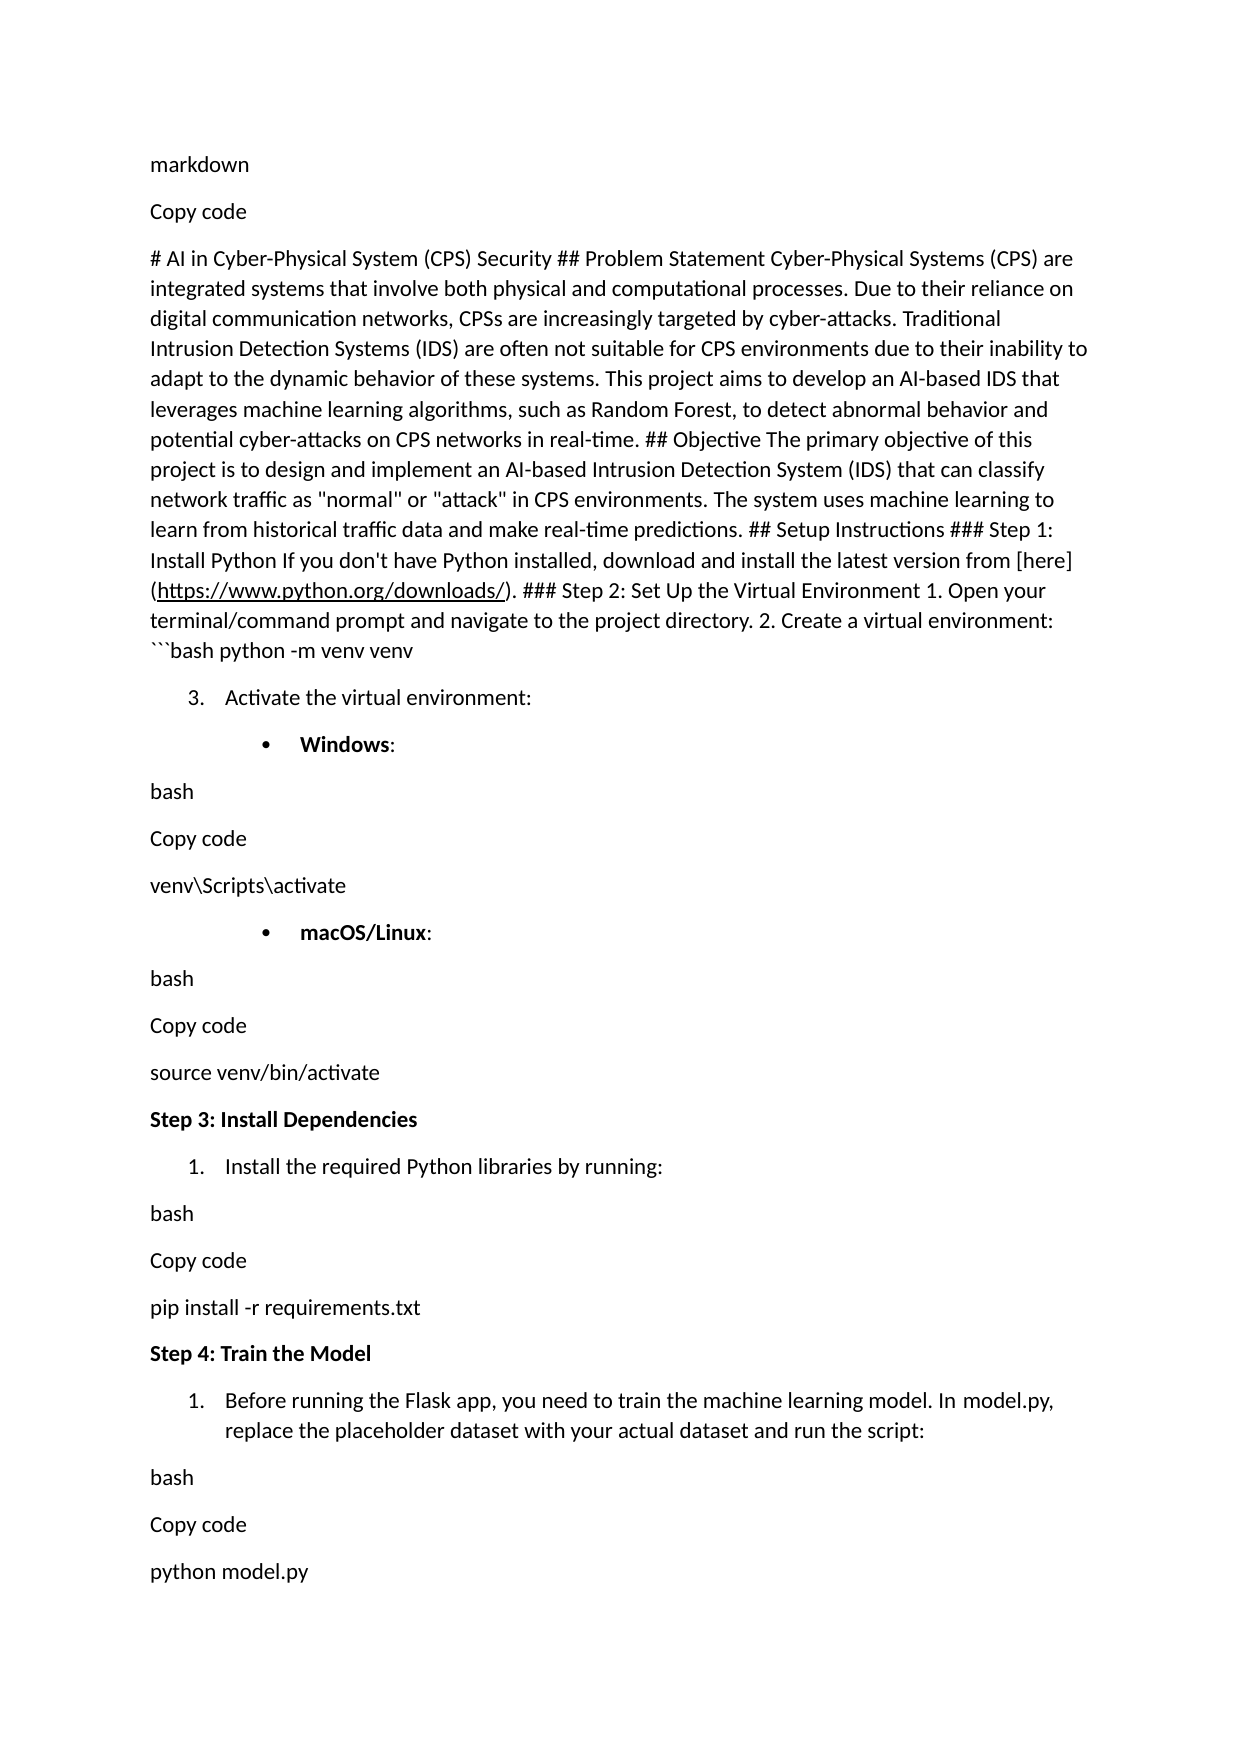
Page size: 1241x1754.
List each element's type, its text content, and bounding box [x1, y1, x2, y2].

list Windows: [262, 730, 1090, 758]
text bash [150, 777, 1090, 805]
text venv\Scripts\activate [150, 871, 1090, 899]
text bash [150, 1199, 1090, 1227]
list Install the required Python libraries by running: [187, 1152, 1090, 1180]
text Copy code [150, 1510, 1090, 1538]
text # AI in Cyber-Physical System (CPS) Security ## Problem Statement Cyber-Physical Systems (CPS) are integrated systems that involve both physical and computational processes. Due to their reliance on digital communication networks, CPSs are increasingly targeted by cyber-attacks. Traditional Intrusion Detection Systems (IDS) are often not suitable for CPS environments due to their inability to adapt to the dynamic behavior of these systems. This project aims to develop an AI-based IDS that leverages machine learning algorithms, such as Random Forest, to detect abnormal behavior and potential cyber-attacks on CPS networks in real-time. ## Objective The primary objective of this project is to design and implement an AI-based Intrusion Detection System (IDS) that can classify network traffic as "normal" or "attack" in CPS environments. The system uses machine learning to learn from historical traffic data and make real-time predictions. ## Setup Instructions ### Step 1: Install Python If you don't have Python installed, download and install the latest version from [here](https://www.python.org/downloads/). ### Step 2: Set Up the Virtual Environment 1. Open your terminal/command prompt and navigate to the project directory. 2. Create a virtual environment: ```bash python -m venv venv [150, 244, 1090, 664]
text Copy code [150, 197, 1090, 225]
text bash [150, 964, 1090, 993]
text Copy code [150, 824, 1090, 852]
text source venv/bin/activate [150, 1058, 1090, 1086]
text bash [150, 1463, 1090, 1492]
list macOS/Linux: [262, 918, 1090, 946]
list Activate the virtual environment: [187, 683, 1090, 711]
list Before running the Flask app, you need to train the machine learning model. In model.py, replace the placeholder dataset with your actual dataset and run the script: [187, 1386, 1090, 1445]
text Copy code [150, 1246, 1090, 1274]
text Copy code [150, 1011, 1090, 1039]
text markdown [150, 150, 1090, 178]
text pip install -r requirements.txt [150, 1293, 1090, 1321]
text Step 4: Train the Model [150, 1339, 1090, 1368]
text Step 3: Install Dependencies [150, 1105, 1090, 1133]
text python model.py [150, 1557, 1090, 1585]
